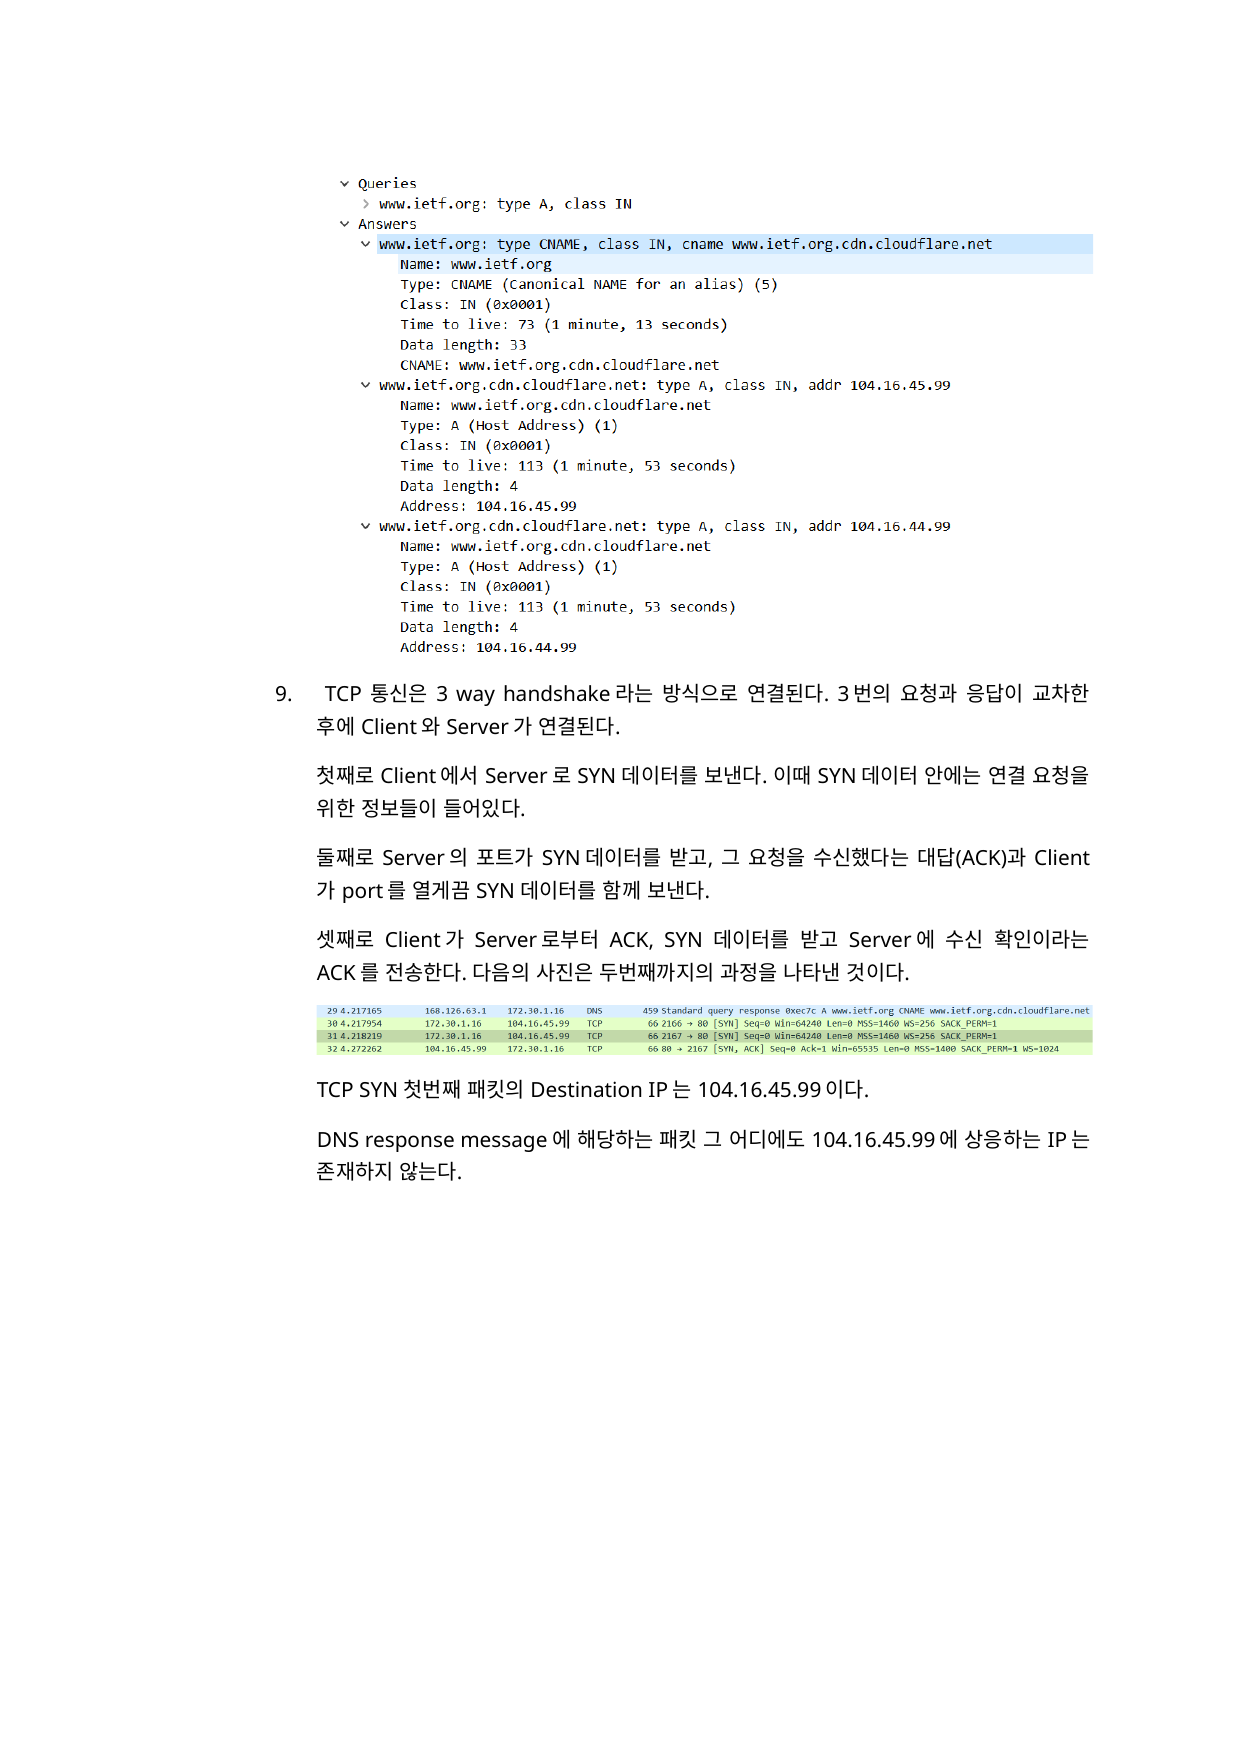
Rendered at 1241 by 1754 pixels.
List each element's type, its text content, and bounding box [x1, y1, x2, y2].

list 둘째로 Server의 포트가 SYN데이터를 받고, 그 요청을 수신했다는 대답(ACK)과 Client가 port를 열게끔 SYN 데이터를 함께 보낸다. [317, 842, 1090, 904]
list TCP SYN 첫번째 패킷의 Destination IP는 104.16.45.99이다. [317, 1073, 1090, 1104]
list 첫째로 Client에서 Server로 SYN 데이터를 보낸다. 이때 SYN데이터 안에는 연결 요청을 위한 정보들이 들어있다. [317, 759, 1090, 822]
list DNS response message에 해당하는 패킷 그 어디에도 104.16.45.99에 상응하는 IP는 존재하지 않는다. [317, 1123, 1090, 1186]
list TCP 통신은 3 way handshake라는 방식으로 연결된다. 3번의 요청과 응답이 교차한 후에 Client와 Server가 연결된다. [275, 677, 1090, 740]
list 셋째로 Client가 Server로부터 ACK, SYN 데이터를 받고 Server에 수신 확인이라는 ACK를 전송한다. 다음의 사진은 두번째까지의 과정을 나타낸 것이다. [317, 924, 1090, 987]
picture [316, 177, 1094, 659]
picture [316, 1005, 1093, 1055]
